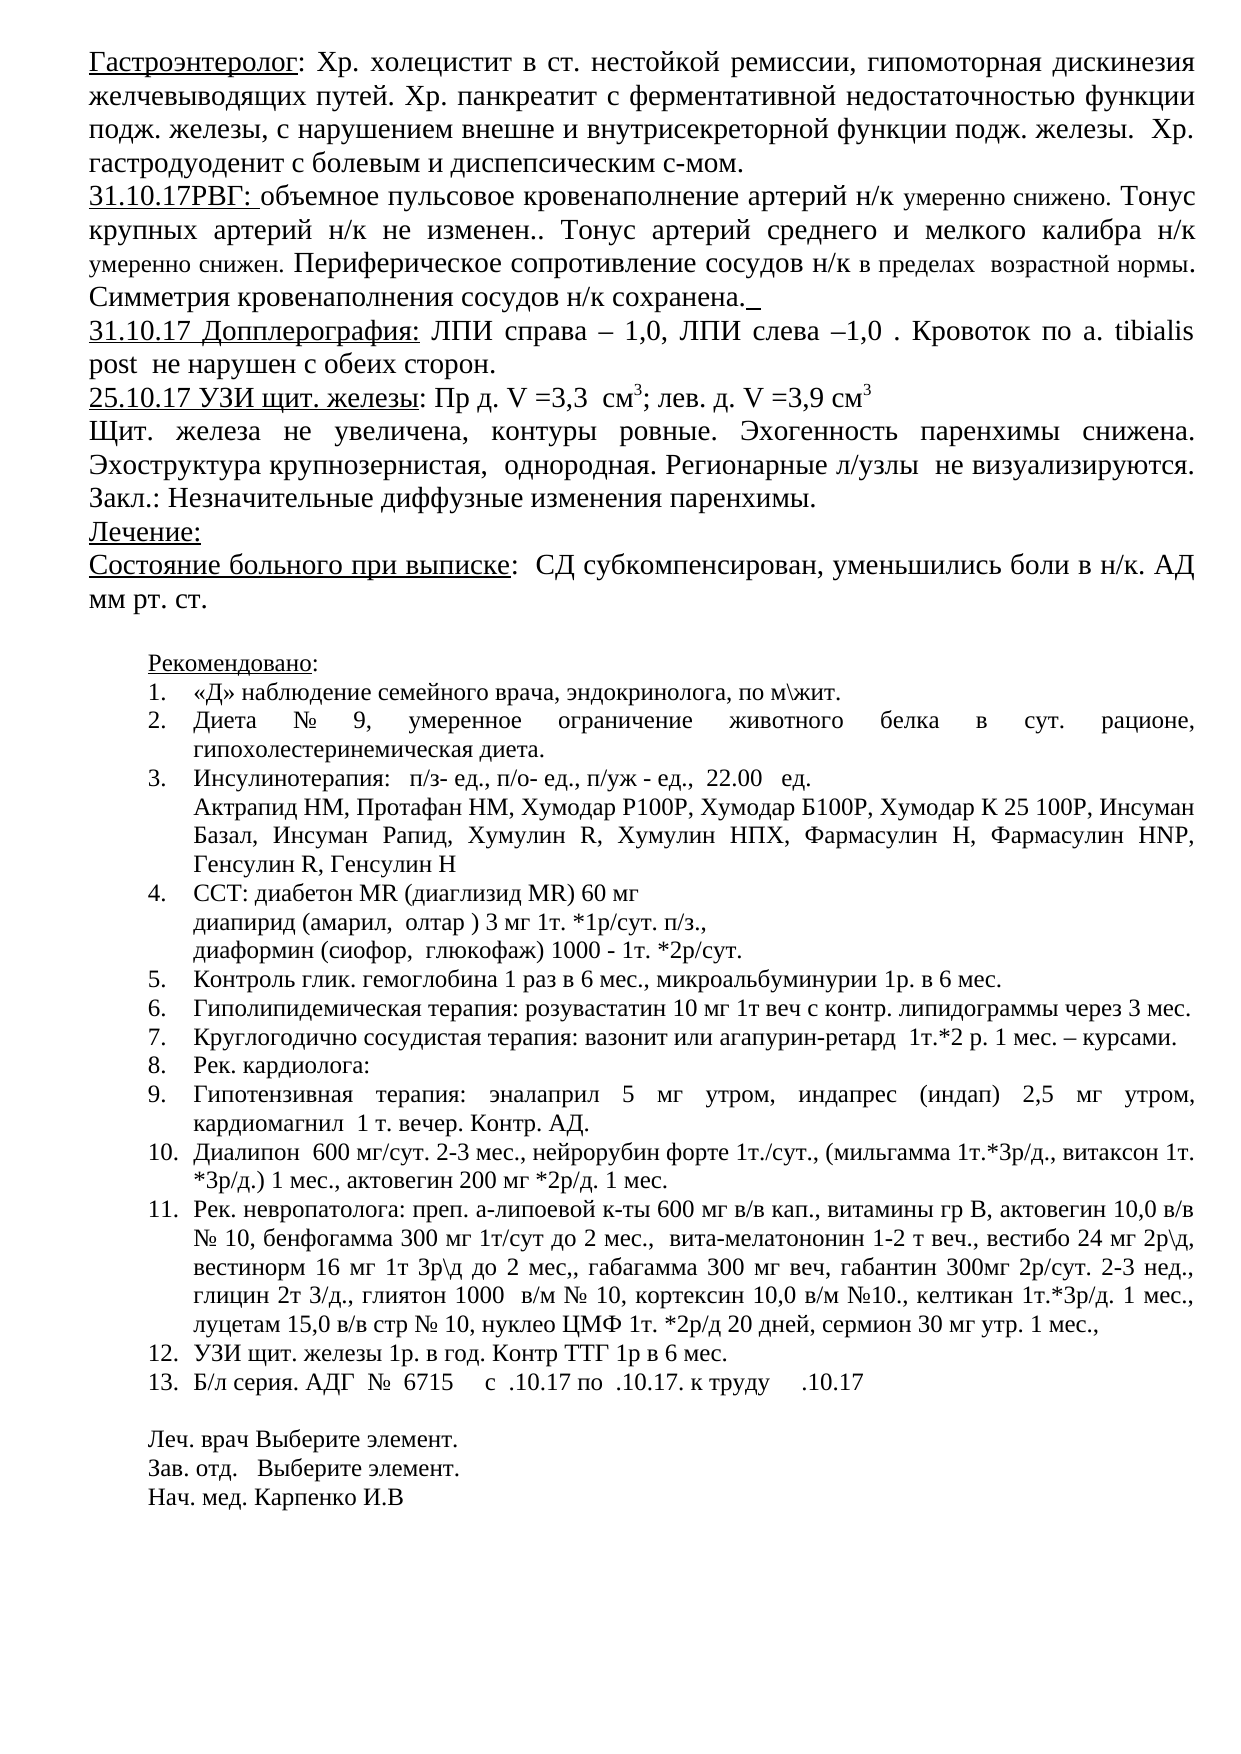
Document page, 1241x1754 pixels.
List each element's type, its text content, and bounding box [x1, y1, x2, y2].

list ССТ: диабетон МR (диаглизид МR) 60 мг [148, 878, 1196, 907]
list эналаприл 5 мг утром, индапрес (индап) 2,5 мг утром, кардиомагнил 1 т. вечер. Контр. АД. [148, 1079, 1196, 1137]
list Рек. кардиолога: [148, 1051, 1196, 1079]
text Рекомендовано: [148, 648, 1196, 677]
list УЗИ щит. железы 1р. в год. Контр ТТГ 1р в 6 мес. [148, 1338, 1196, 1367]
text 31.10.17 Допплерография: ЛПИ справа – 1,0, ЛПИ слева –1,0 . Кровоток по а. tibialis роst не нарушен с обеих сторон. [89, 313, 1196, 380]
text 31.10.17РВГ: объемное пульсовое кровенаполнение артерий н/к . Тонус крупных артерий н/к . Тонус артерий среднего и мелкого калибра н/к Периферическое сопротивление сосудов н/к . Симметрия кровенаполнения сосудов н/к сохранена. [89, 178, 1196, 313]
list 600 мг/сут. 2-3 мес., нейрорубин форте 1т./сут., (мильгамма 1т.*3р/д., витаксон 1т. *3р/д.) 1 мес., актовегин 200 мг *2р/д. 1 мес. [148, 1137, 1196, 1194]
list Контроль глик. гемоглобина 1 раз в 6 мес., 1р. в 6 мес. [148, 964, 1196, 993]
text Состояние больного при выписке: СД субкомпенсирован, уменьшились боли в н/к. АД мм рт. ст. [89, 547, 1196, 614]
list Диета № 9, умеренное ограничение животного белка в сут. рационе, гипохолестеринемическая диета. [148, 706, 1196, 763]
text Леч. врач [148, 1424, 1196, 1453]
list Рек. невропатолога: преп. а-липоевой к-ты 600 мг в/в кап., витамины гр В, актовегин 10,0 в/в № 10, бенфогамма 300 мг 1т/сут до 2 мес., вита-мелатононин 1-2 т веч., вестибо 24 мг 2р\д, вестинорм 16 мг 1т 3р\д до 2 мес,, габагамма 300 мг веч, габантин 300мг 2р/сут. 2-3 нед., глицин 2т 3/д., глиятон 1000 в/м № 10, кортексин 10,0 в/м №10., келтикан 1т.*3р/д. 1 мес., луцетам 15,0 в/в стр № 10, нуклео ЦМФ 1т. *2р/д 20 дней, сермион 30 мг утр. 1 мес., [148, 1194, 1196, 1338]
text Нач. мед. Карпенко И.В [148, 1482, 1196, 1511]
text 25.10.17 УЗИ щит. железы: Пр д. V =3,3 см3; лев. д. V =3,9 см3 [89, 380, 1196, 413]
list Круглогодично сосудистая терапия: вазонит или агапурин-ретард 1т.*2 р. 1 мес. – курсами. [148, 1022, 1196, 1051]
list «Д» наблюдение семейного врача, эндокринолога, по м\жит. [148, 677, 1196, 706]
text Актрапид НМ, Протафан НМ, Хумодар Р100Р, Хумодар Б100Р, Хумодар К 25 100Р, Инсуман Базал, Инсуман Рапид, Хумулин R, Хумулин НПХ, Фармасулин Н, Фармасулин НNР, Генсулин R, Генсулин Н [193, 792, 1196, 878]
text Лечение: [89, 514, 1196, 547]
text Гастроэнтеролог: Хр. холецистит в ст. нестойкой ремиссии, гипомоторная дискинезия желчевыводящих путей. Хр. панкреатит с ферментативной недостаточностью функции подж. железы, с нарушением внешне и внутрисекреторной функции подж. железы. Хр. гастродуоденит с болевым и диспепсическим с-мом. [89, 44, 1196, 178]
text Щит. железа не увеличена, контуры ровные. Эхогенность паренхимы снижена. Эхоструктура крупнозернистая, однородная. Регионарные л/узлы не визуализируются. Закл.: Незначительные диффузные изменения паренхимы. [89, 413, 1196, 514]
list Гиполипидемическая терапия: розувастатин 10 мг 1т веч с контр. липидограммы через 3 мес. [148, 993, 1196, 1022]
list Инсулинотерапия: п/з- ед., п/о- ед., п/уж - ед., 22.00 ед. [148, 763, 1196, 792]
list Б/л серия. АДГ № 6715 с .10.17 по .10.17. к труду .10.17 [148, 1367, 1196, 1396]
text диапирид (амарил, олтар ) 3 мг 1т. *1р/сут. п/з., [193, 907, 1196, 936]
text диаформин (сиофор, глюкофаж) 1000 - 1т. *2р/сут. [193, 936, 1196, 964]
